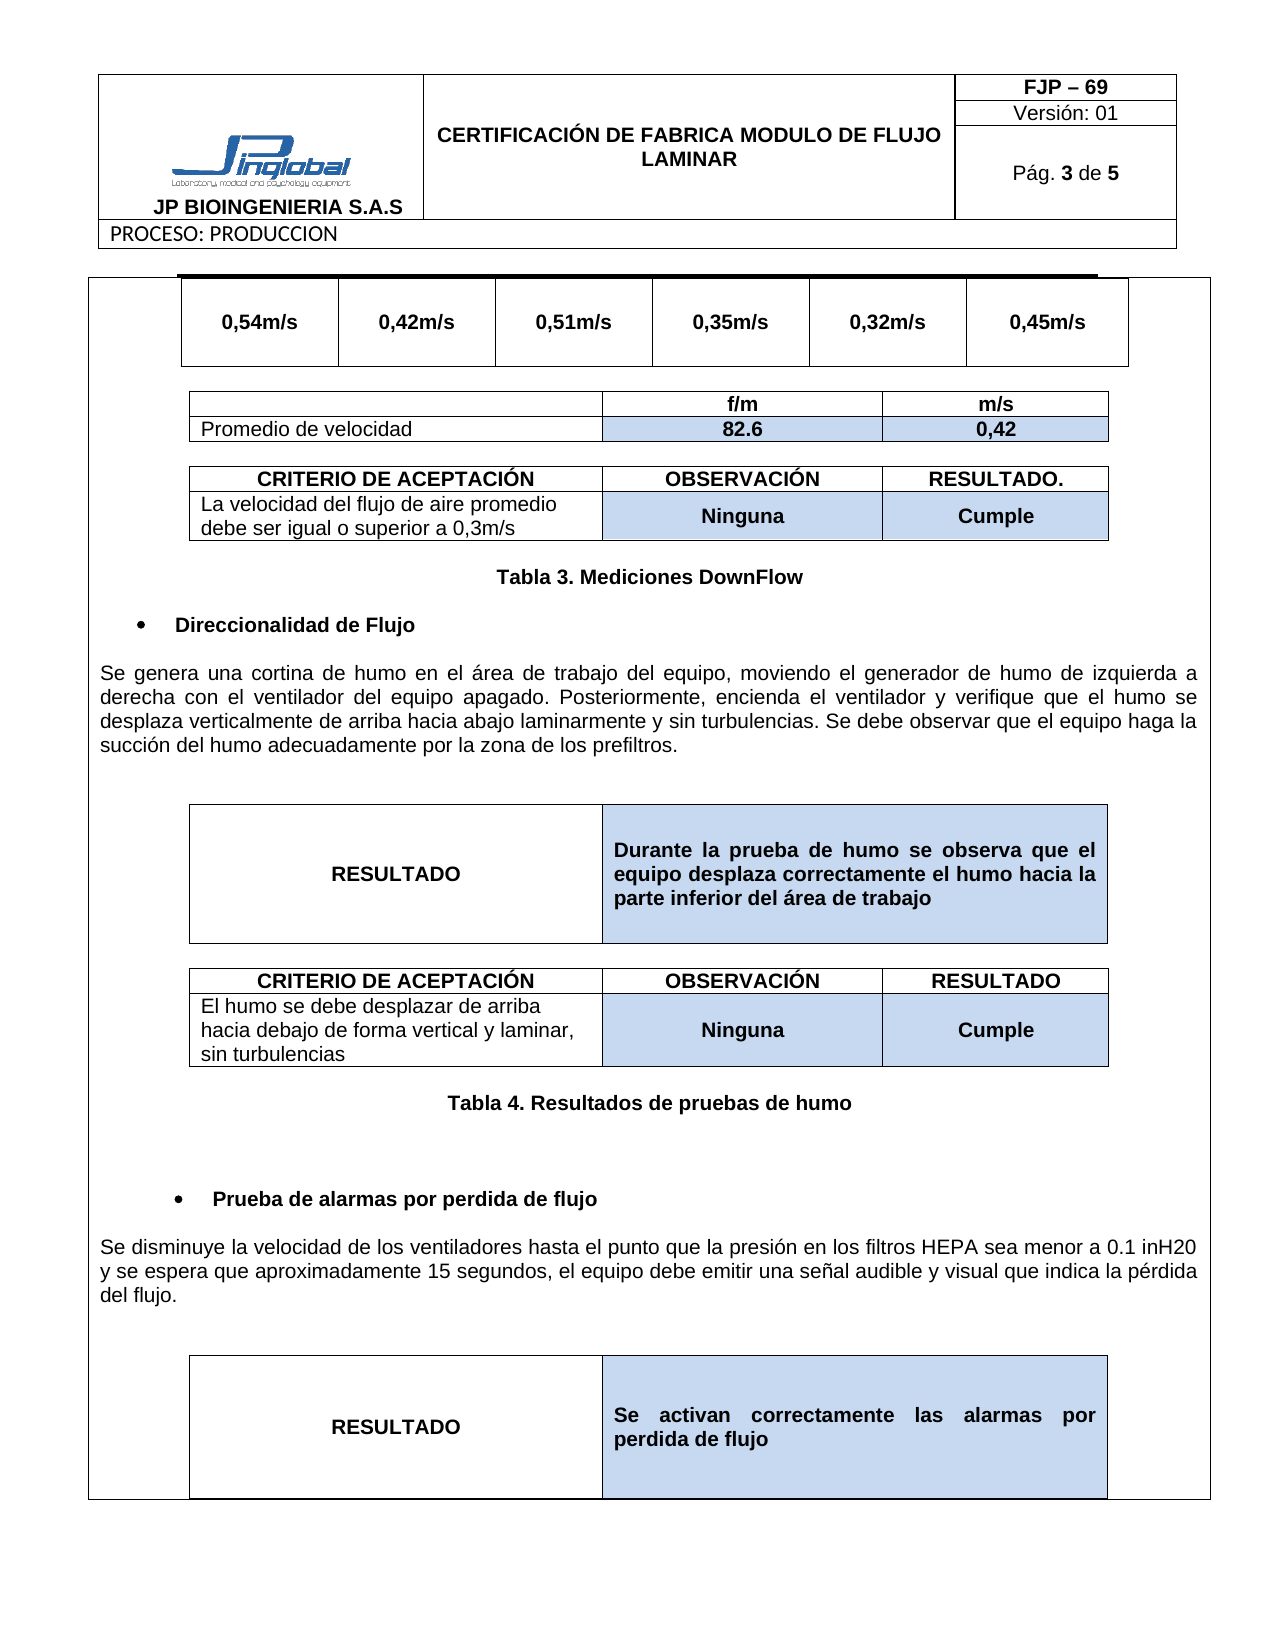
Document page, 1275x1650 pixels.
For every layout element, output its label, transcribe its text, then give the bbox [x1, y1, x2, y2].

picture [160, 127, 362, 195]
